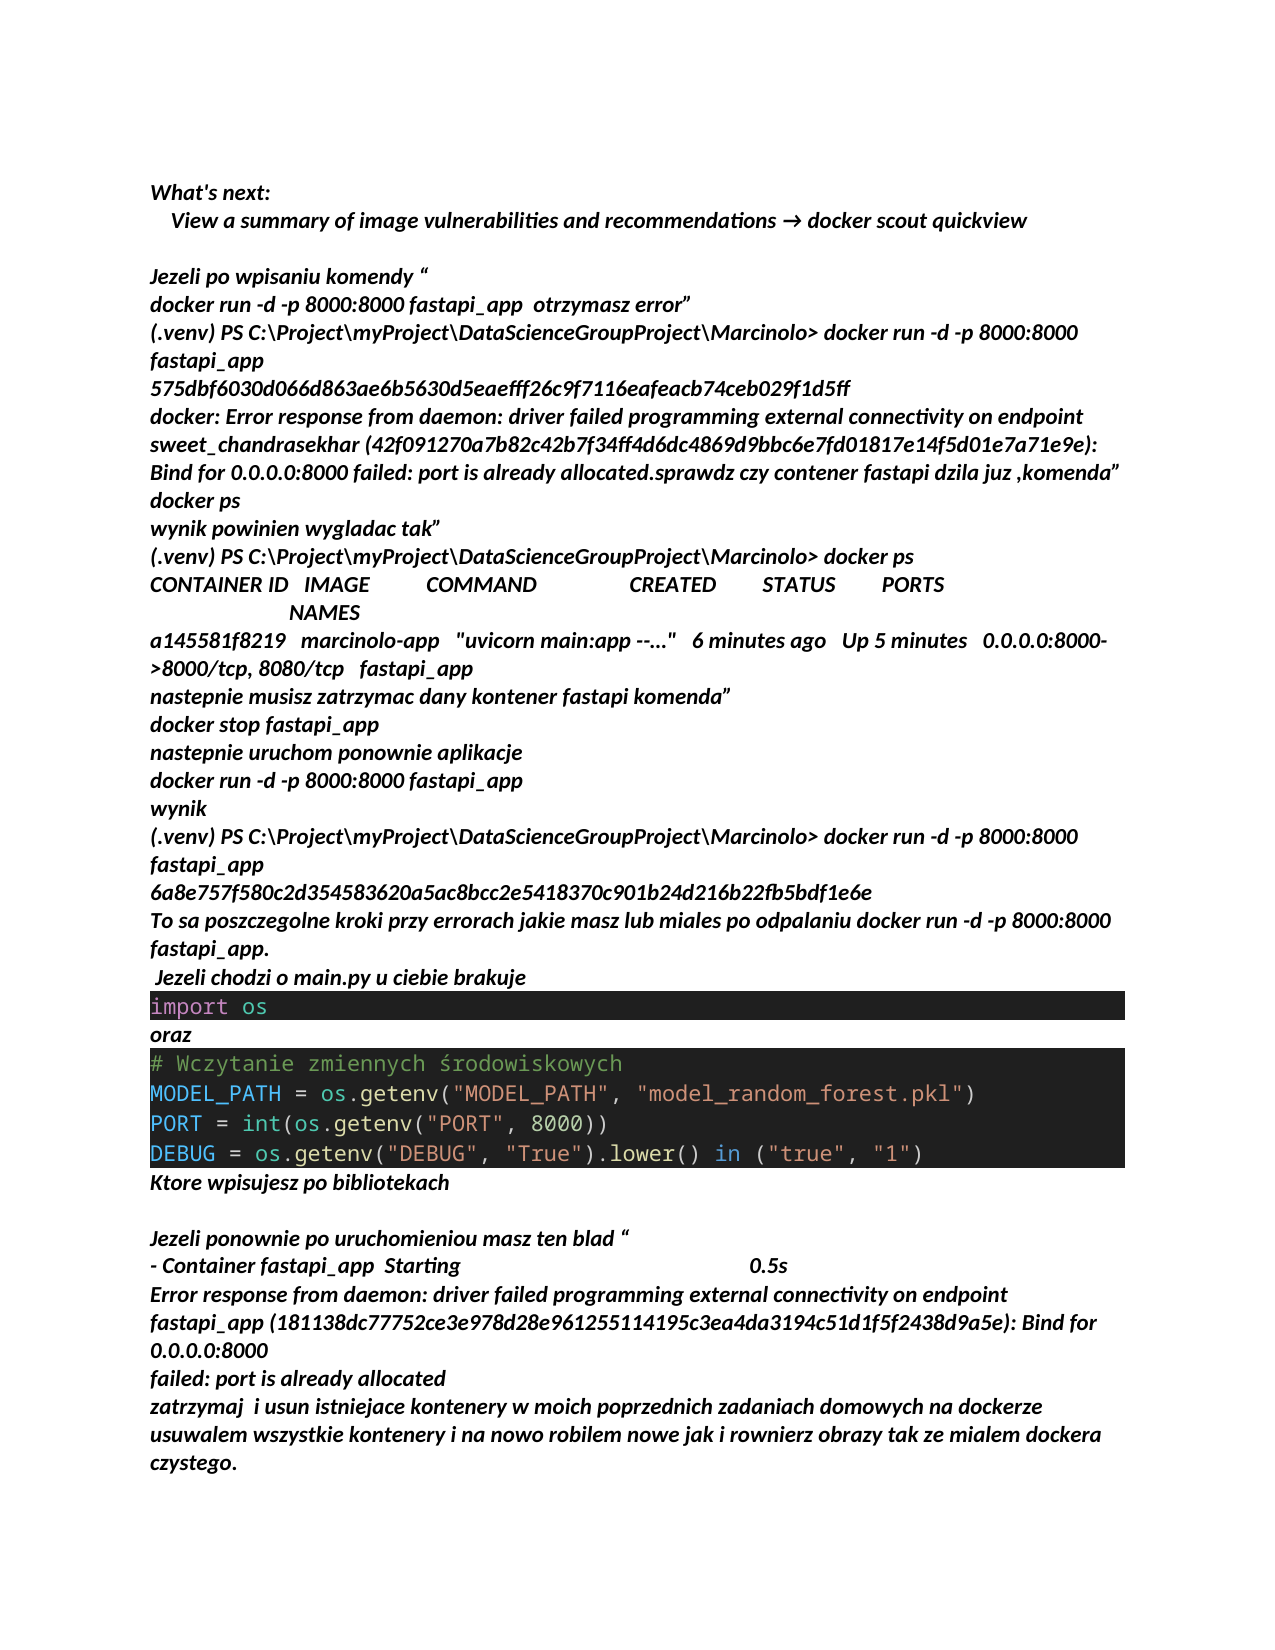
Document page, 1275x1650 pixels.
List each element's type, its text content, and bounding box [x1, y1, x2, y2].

text failed: port is already allocated [150, 1364, 1125, 1392]
text DEBUG = os.getenv("DEBUG", "True").lower() in ("true", "1") [150, 1138, 1125, 1168]
text Jezeli ponownie po uruchomieniou masz ten blad “ [150, 1224, 1125, 1252]
text To sa poszczegolne kroki przy errorach jakie masz lub miales po odpalaniu docker run -d -p 8000:8000 fastapi_app. [150, 907, 1125, 963]
text MODEL_PATH = os.getenv("MODEL_PATH", "model_random_forest.pkl") [150, 1078, 1125, 1108]
text (.venv) PS C:\Project\myProject\DataScienceGroupProject\Marcinolo> docker run -d -p 8000:8000 fastapi_app [150, 822, 1125, 878]
text PORT = int(os.getenv("PORT", 8000)) [150, 1108, 1125, 1138]
text Error response from daemon: driver failed programming external connectivity on endpoint fastapi_app (181138dc77752ce3e978d28e961255114195c3ea4da3194c51d1f5f2438d9a5e): Bind for 0.0.0.0:8000 [150, 1280, 1125, 1364]
text a145581f8219 marcinolo-app "uvicorn main:app --…" 6 minutes ago Up 5 minutes 0.0.0.0:8000->8000/tcp, 8080/tcp fastapi_app [150, 626, 1125, 682]
text oraz [150, 1020, 1125, 1048]
text Jezeli chodzi o main.py u ciebie brakuje [150, 963, 1125, 991]
text (.venv) PS C:\Project\myProject\DataScienceGroupProject\Marcinolo> docker ps [150, 542, 1125, 570]
text docker: Error response from daemon: driver failed programming external connectivity on endpoint sweet_chandrasekhar (42f091270a7b82c42b7f34ff4d6dc4869d9bbc6e7fd01817e14f5d01e7a71e9e): Bind for 0.0.0.0:8000 failed: port is already allocated.sprawdz czy contener fastapi dzila juz ,komenda” [150, 402, 1125, 486]
text What's next: [150, 178, 1125, 206]
text 575dbf6030d066d863ae6b5630d5eaefff26c9f7116eafeacb74ceb029f1d5ff [150, 374, 1125, 402]
text NAMES [150, 598, 1125, 626]
text wynik powinien wygladac tak” [150, 514, 1125, 542]
text nastepnie musisz zatrzymac dany kontener fastapi komenda” [150, 682, 1125, 710]
text View a summary of image vulnerabilities and recommendations → docker scout quickview [150, 206, 1125, 234]
text nastepnie uruchom ponownie aplikacje [150, 738, 1125, 766]
text docker run -d -p 8000:8000 fastapi_app otrzymasz error” [150, 290, 1125, 318]
text docker stop fastapi_app [150, 710, 1125, 738]
text 6a8e757f580c2d354583620a5ac8bcc2e5418370c901b24d216b22fb5bdf1e6e [150, 878, 1125, 907]
text import os [150, 991, 1125, 1020]
text # Wczytanie zmiennych środowiskowych [150, 1048, 1125, 1078]
text - Container fastapi_app Starting 0.5s [150, 1252, 1125, 1280]
text CONTAINER ID IMAGE COMMAND CREATED STATUS PORTS [150, 570, 1125, 598]
text wynik [150, 794, 1125, 822]
text (.venv) PS C:\Project\myProject\DataScienceGroupProject\Marcinolo> docker run -d -p 8000:8000 fastapi_app [150, 318, 1125, 374]
text docker run -d -p 8000:8000 fastapi_app [150, 766, 1125, 794]
text Ktore wpisujesz po bibliotekach [150, 1168, 1125, 1196]
text Jezeli po wpisaniu komendy “ [150, 262, 1125, 290]
text zatrzymaj i usun istniejace kontenery w moich poprzednich zadaniach domowych na dockerze usuwalem wszystkie kontenery i na nowo robilem nowe jak i rownierz obrazy tak ze mialem dockera czystego. [150, 1392, 1125, 1476]
text docker ps [150, 486, 1125, 514]
